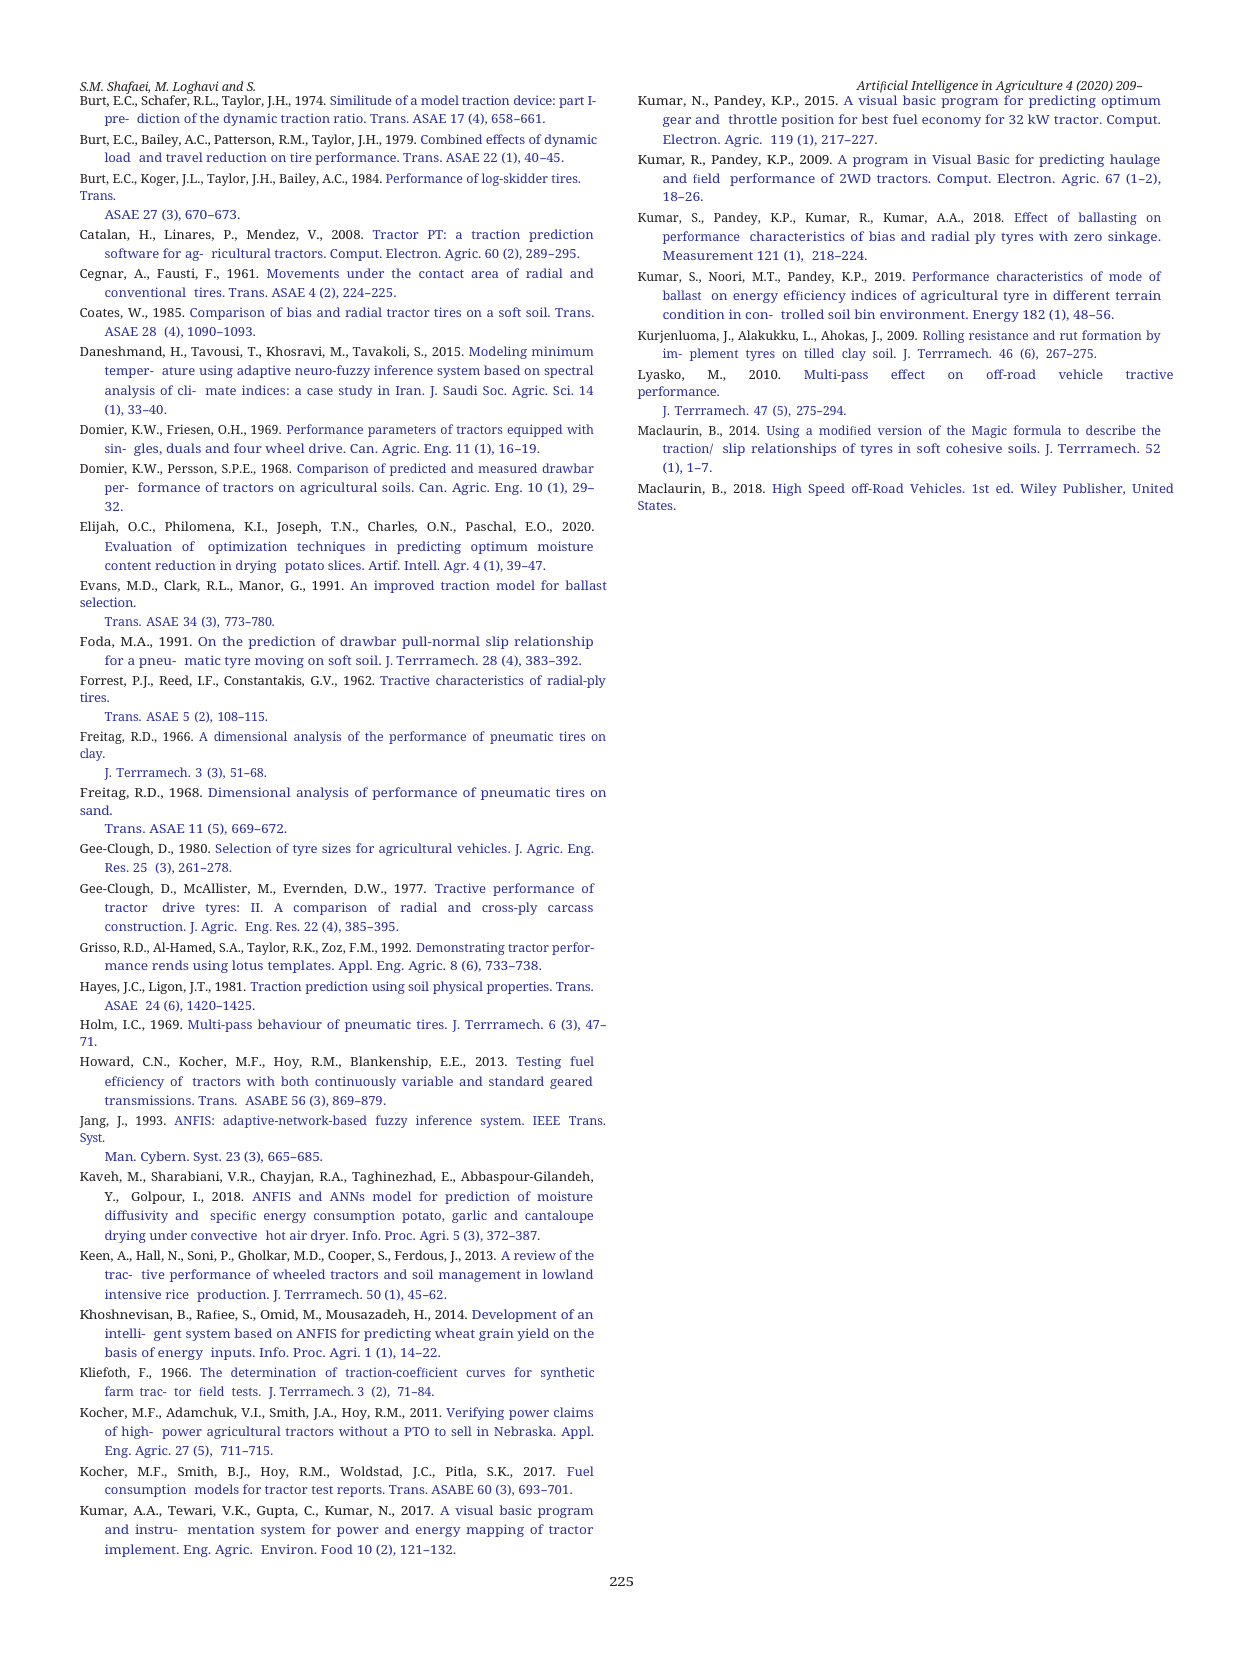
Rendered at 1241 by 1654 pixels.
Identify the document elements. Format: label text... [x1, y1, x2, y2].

text Kocher, M.F., Smith, B.J., Hoy, R.M., Woldstad, J.C., Pitla, S.K., 2017. Fuel consumption models for tractor test reports. Trans. ASABE 60 (3), 693–701. [79, 1463, 594, 1498]
text Lyasko, M., 2010. Multi-pass effect on off-road vehicle tractive performance. [637, 366, 1173, 400]
text Daneshmand, H., Tavousi, T., Khosravi, M., Tavakoli, S., 2015. Modeling minimum temper- ature using adaptive neuro-fuzzy inference system based on spectral analysis of cli- mate indices: a case study in Iran. J. Saudi Soc. Agric. Sci. 14 (1), 33–40. [79, 343, 594, 418]
text Freitag, R.D., 1966. A dimensional analysis of the performance of pneumatic tires on clay. [79, 728, 607, 763]
text Howard, C.N., Kocher, M.F., Hoy, R.M., Blankenship, E.E., 2013. Testing fuel efficiency of tractors with both continuously variable and standard geared transmissions. Trans. ASABE 56 (3), 869–879. [79, 1053, 594, 1109]
text J. Terrramech. 47 (5), 275–294. [662, 402, 1173, 419]
text Man. Cybern. Syst. 23 (3), 665–685. [104, 1148, 607, 1165]
text Domier, K.W., Persson, S.P.E., 1968. Comparison of predicted and measured drawbar per- formance of tractors on agricultural soils. Can. Agric. Eng. 10 (1), 29–32. [79, 461, 594, 515]
text Keen, A., Hall, N., Soni, P., Gholkar, M.D., Cooper, S., Ferdous, J., 2013. A review of the trac- tive performance of wheeled tractors and soil management in lowland intensive rice production. J. Terrramech. 50 (1), 45–62. [79, 1247, 594, 1303]
text J. Terrramech. 3 (3), 51–68. [104, 764, 607, 781]
text Burt, E.C., Bailey, A.C., Patterson, R.M., Taylor, J.H., 1979. Combined effects of dynamic load and travel reduction on tire performance. Trans. ASAE 22 (1), 40–45. [79, 131, 607, 167]
text Hayes, J.C., Ligon, J.T., 1981. Traction prediction using soil physical properties. Trans. ASAE 24 (6), 1420–1425. [79, 978, 594, 1014]
text Kumar, N., Pandey, K.P., 2015. A visual basic program for predicting optimum gear and throttle position for best fuel economy for 32 kW tractor. Comput. Electron. Agric. 119 (1), 217–227. [637, 92, 1161, 148]
text Holm, I.C., 1969. Multi-pass behaviour of pneumatic tires. J. Terrramech. 6 (3), 47–71. [79, 1016, 607, 1050]
text Kumar, A.A., Tewari, V.K., Gupta, C., Kumar, N., 2017. A visual basic program and instru- mentation system for power and energy mapping of tractor implement. Eng. Agric. Environ. Food 10 (2), 121–132. [79, 1502, 594, 1558]
text Gee-Clough, D., 1980. Selection of tyre sizes for agricultural vehicles. J. Agric. Eng. Res. 25 (3), 261–278. [79, 841, 594, 877]
text Burt, E.C., Schafer, R.L., Taylor, J.H., 1974. Similitude of a model traction device: part I- pre- diction of the dynamic traction ratio. Trans. ASAE 17 (4), 658–661. [79, 92, 607, 128]
text Kaveh, M., Sharabiani, V.R., Chayjan, R.A., Taghinezhad, E., Abbaspour-Gilandeh, Y., Golpour, I., 2018. ANFIS and ANNs model for prediction of moisture diffusivity and specific energy consumption potato, garlic and cantaloupe drying under convective hot air dryer. Info. Proc. Agri. 5 (3), 372–387. [79, 1168, 594, 1244]
text Catalan, H., Linares, P., Mendez, V., 2008. Tractor PT: a traction prediction software for ag- ricultural tractors. Comput. Electron. Agric. 60 (2), 289–295. [79, 226, 594, 262]
text Kumar, R., Pandey, K.P., 2009. A program in Visual Basic for predicting haulage and field performance of 2WD tractors. Comput. Electron. Agric. 67 (1–2), 18–26. [637, 151, 1161, 206]
text Kumar, S., Noori, M.T., Pandey, K.P., 2019. Performance characteristics of mode of ballast on energy efficiency indices of agricultural tyre in different terrain condition in con- trolled soil bin environment. Energy 182 (1), 48–56. [637, 268, 1161, 323]
text Evans, M.D., Clark, R.L., Manor, G., 1991. An improved traction model for ballast selection. [79, 577, 607, 611]
text Gee-Clough, D., McAllister, M., Evernden, D.W., 1977. Tractive performance of tractor drive tyres: II. A comparison of radial and cross-ply carcass construction. J. Agric. Eng. Res. 22 (4), 385–395. [79, 880, 594, 935]
text Maclaurin, B., 2018. High Speed off-Road Vehicles. 1st ed. Wiley Publisher, United States. [637, 480, 1173, 514]
text Foda, M.A., 1991. On the prediction of drawbar pull-normal slip relationship for a pneu- matic tyre moving on soft soil. J. Terrramech. 28 (4), 383–392. [79, 633, 594, 669]
text Freitag, R.D., 1968. Dimensional analysis of performance of pneumatic tires on sand. [79, 784, 607, 819]
text Kocher, M.F., Adamchuk, V.I., Smith, J.A., Hoy, R.M., 2011. Verifying power claims of high- power agricultural tractors without a PTO to sell in Nebraska. Appl. Eng. Agric. 27 (5), 711–715. [79, 1404, 594, 1459]
text Khoshnevisan, B., Rafiee, S., Omid, M., Mousazadeh, H., 2014. Development of an intelli- gent system based on ANFIS for predicting wheat grain yield on the basis of energy inputs. Info. Proc. Agri. 1 (1), 14–22. [79, 1306, 594, 1362]
text Jang, J., 1993. ANFIS: adaptive-network-based fuzzy inference system. IEEE Trans. Syst. [79, 1112, 607, 1146]
text Cegnar, A., Fausti, F., 1961. Movements under the contact area of radial and conventional tires. Trans. ASAE 4 (2), 224–225. [79, 265, 594, 301]
text Maclaurin, B., 2014. Using a modified version of the Magic formula to describe the traction/ slip relationships of tyres in soft cohesive soils. J. Terrramech. 52 (1), 1–7. [637, 422, 1161, 477]
text Kurjenluoma, J., Alakukku, L., Ahokas, J., 2009. Rolling resistance and rut formation by im- plement tyres on tilled clay soil. J. Terrramech. 46 (6), 267–275. [637, 327, 1161, 363]
text Domier, K.W., Friesen, O.H., 1969. Performance parameters of tractors equipped with sin- gles, duals and four wheel drive. Can. Agric. Eng. 11 (1), 16–19. [79, 421, 594, 457]
text Forrest, P.J., Reed, I.F., Constantakis, G.V., 1962. Tractive characteristics of radial-ply tires. [79, 672, 607, 707]
text Burt, E.C., Koger, J.L., Taylor, J.H., Bailey, A.C., 1984. Performance of log-skidder tires. Trans. [79, 170, 607, 204]
text Elijah, O.C., Philomena, K.I., Joseph, T.N., Charles, O.N., Paschal, E.O., 2020. Evaluation of optimization techniques in predicting optimum moisture content reduction in drying potato slices. Artif. Intell. Agr. 4 (1), 39–47. [79, 518, 594, 574]
text Kumar, S., Pandey, K.P., Kumar, R., Kumar, A.A., 2018. Effect of ballasting on performance characteristics of bias and radial ply tyres with zero sinkage. Measurement 121 (1), 218–224. [637, 209, 1161, 264]
text Trans. ASAE 34 (3), 773–780. [104, 613, 607, 630]
text Coates, W., 1985. Comparison of bias and radial tractor tires on a soft soil. Trans. ASAE 28 (4), 1090–1093. [79, 304, 594, 340]
text Grisso, R.D., Al-Hamed, S.A., Taylor, R.K., Zoz, F.M., 1992. Demonstrating tractor perfor- mance rends using lotus templates. Appl. Eng. Agric. 8 (6), 733–738. [79, 939, 594, 974]
text Kliefoth, F., 1966. The determination of traction-coefficient curves for synthetic farm trac- tor field tests. J. Terrramech. 3 (2), 71–84. [79, 1364, 594, 1401]
text Trans. ASAE 11 (5), 669–672. [104, 820, 607, 837]
text ASAE 27 (3), 670–673. [104, 206, 607, 223]
text Trans. ASAE 5 (2), 108–115. [104, 708, 607, 725]
